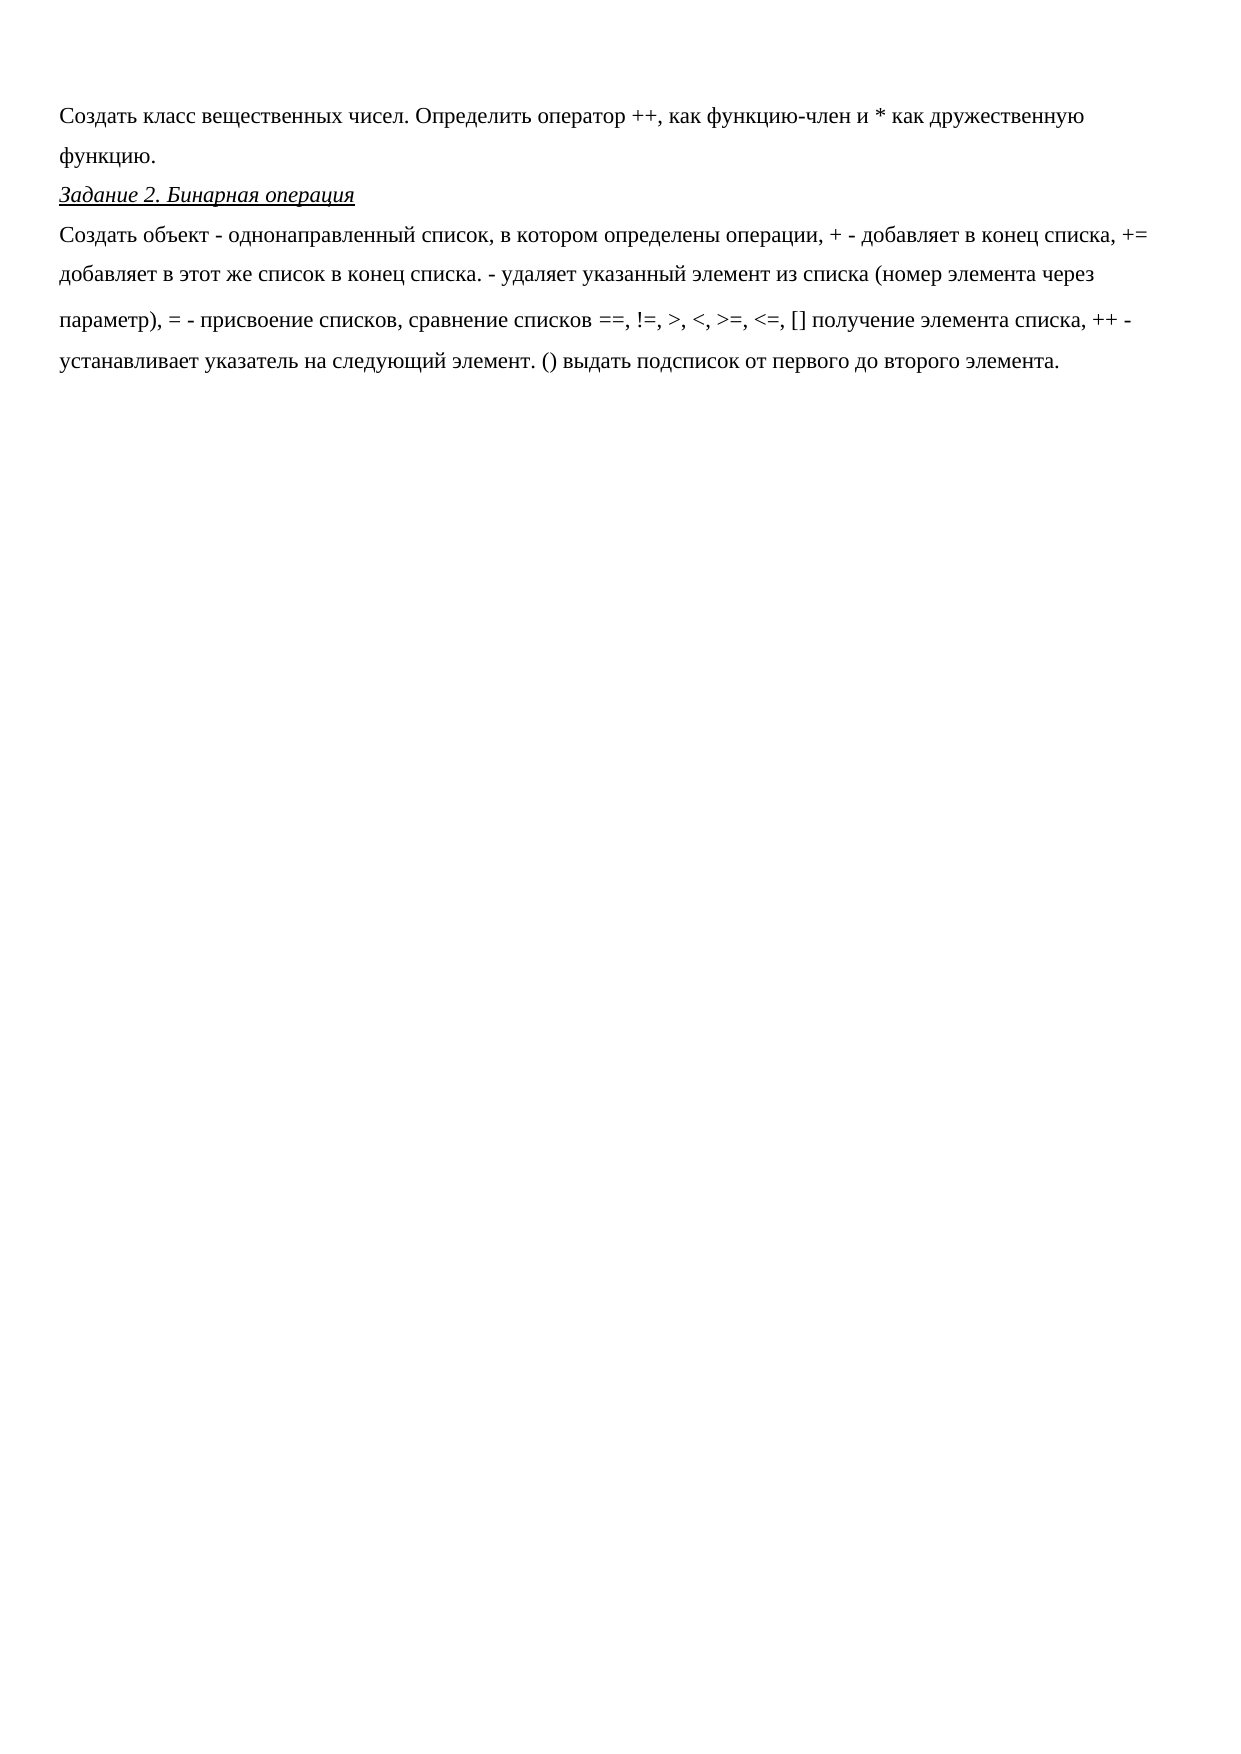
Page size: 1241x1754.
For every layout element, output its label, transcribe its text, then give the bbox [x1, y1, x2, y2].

text Задание 2. Бинарная операция [59, 182, 1181, 208]
text Создать класс вещественных чисел. Определить оператор ++, как функцию-член и * как дружественную функцию. [59, 103, 1181, 168]
text Создать объект - однонаправленный список, в котором определены операции, + - добавляет в конец списка, += добавляет в этот же список в конец списка. - удаляет указанный элемент из списка (номер элемента через параметр), = - присвоение списков, сравнение списков ==, !=, >, <, >=, <=, [] получение элемента списка, ++ - устанавливает указатель на следующий элемент. () выдать подсписок от первого до второго элемента. [59, 221, 1181, 373]
